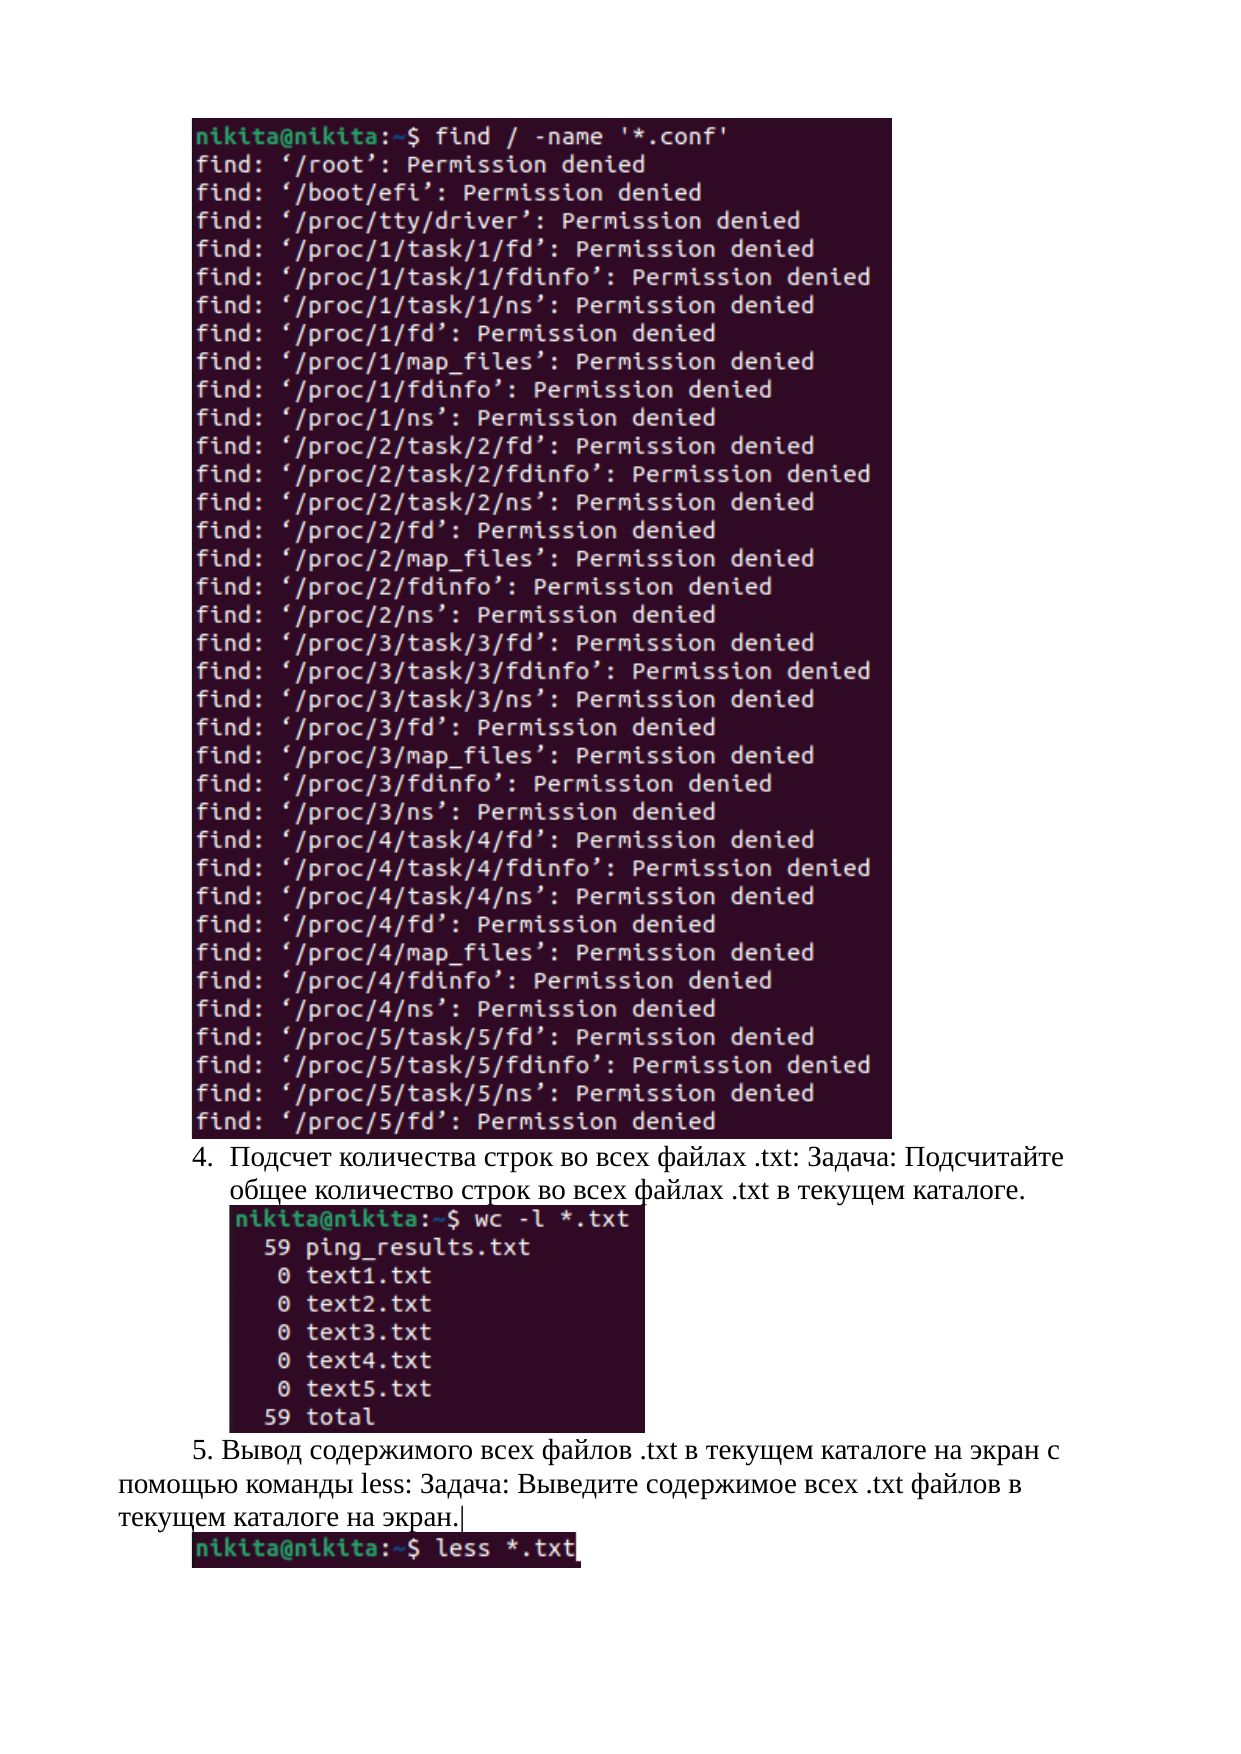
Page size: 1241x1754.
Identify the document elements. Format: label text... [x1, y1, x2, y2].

picture [229, 1205, 645, 1433]
picture [191, 118, 892, 1139]
list Подсчет количества строк во всех файлах .txt: Задача: Подсчитайте общее количество строк во всех файлах .txt в текущем каталоге. [192, 1139, 1122, 1206]
text 5. Вывод содержимого всех файлов .txt в текущем каталоге на экран c помощью команды less: Задача: Выведите содержимое всех .txt файлов в текущем каталоге на экран.| [118, 1432, 1122, 1533]
picture [191, 1532, 581, 1568]
